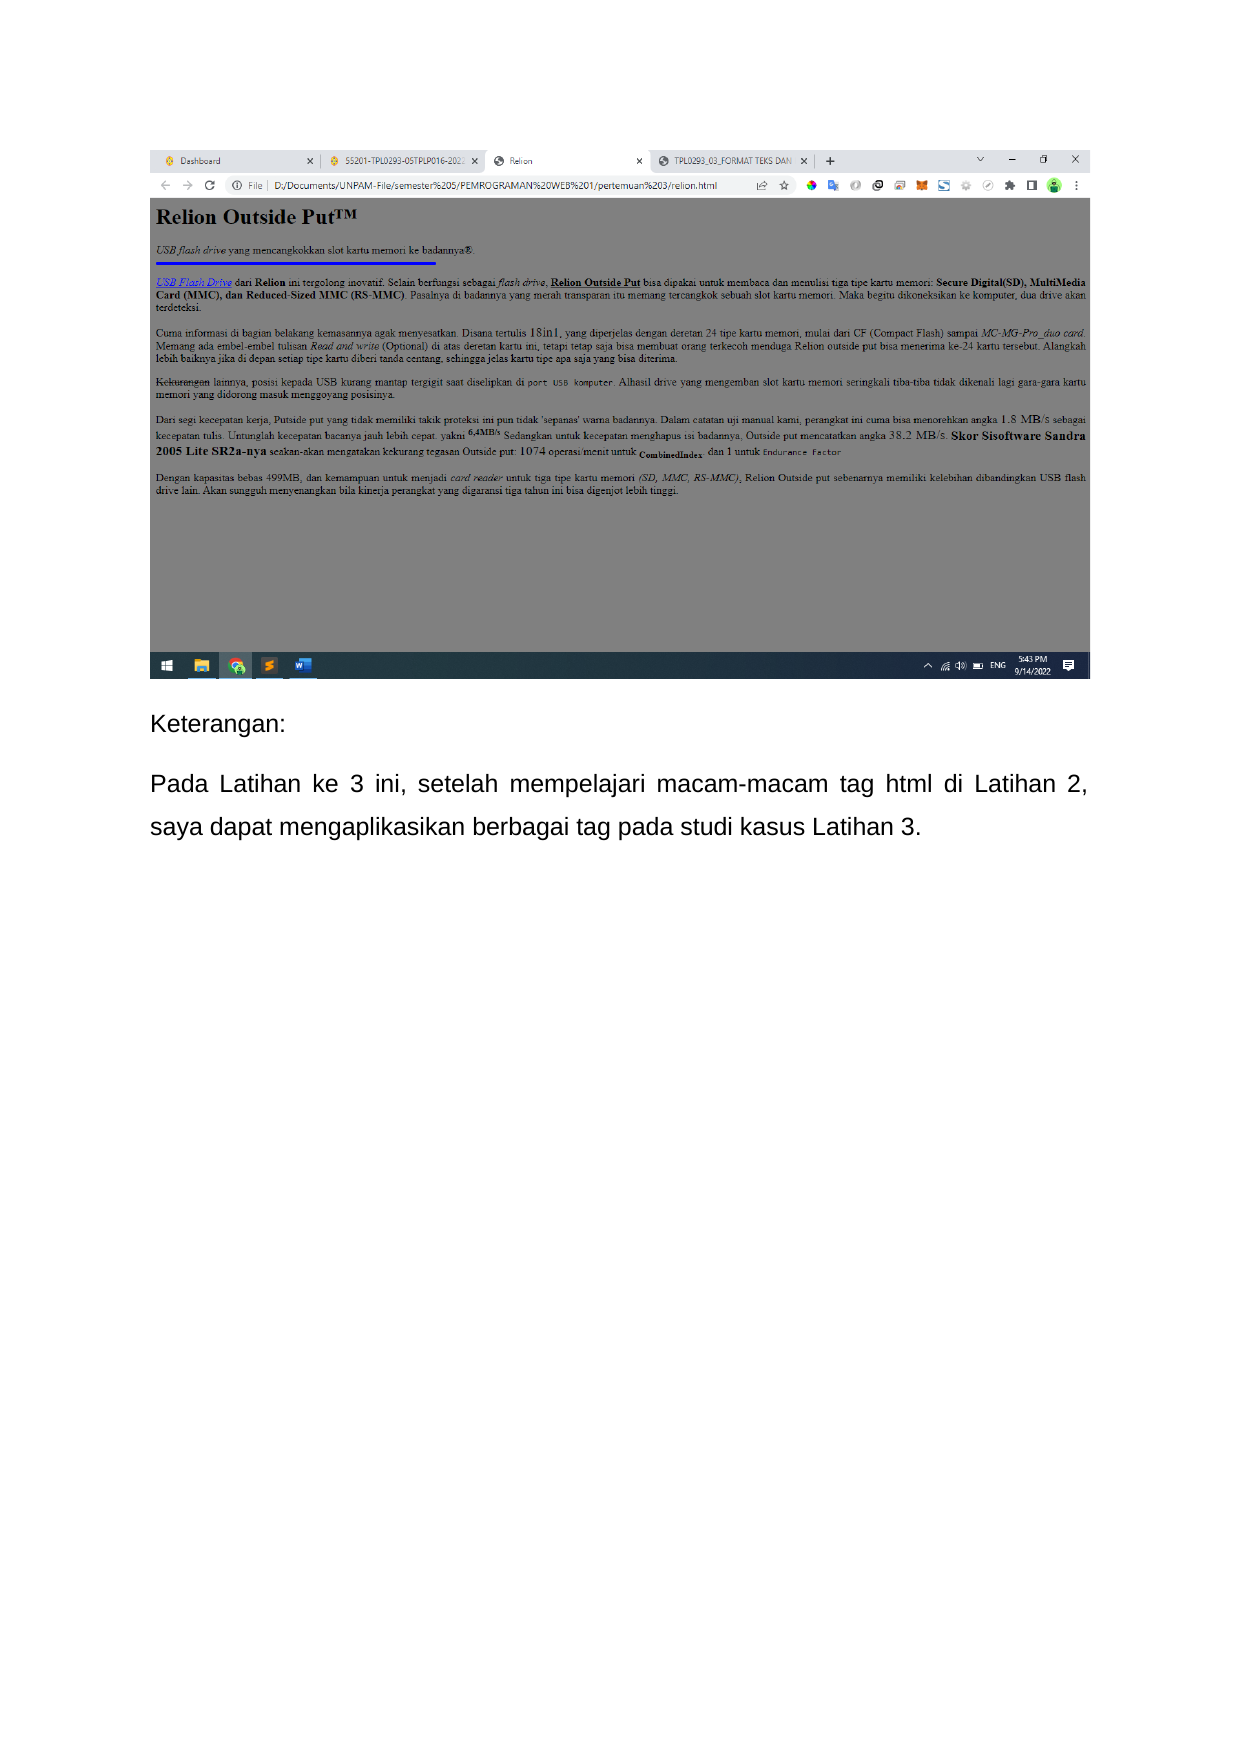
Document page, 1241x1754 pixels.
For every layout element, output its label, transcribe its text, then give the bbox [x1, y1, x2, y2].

text Keterangan: [150, 709, 1090, 738]
text Pada Latihan ke 3 ini, setelah mempelajari macam-macam tag html di Latihan 2, saya dapat mengaplikasikan berbagai tag pada studi kasus Latihan 3. [150, 769, 1090, 841]
picture [150, 150, 1091, 679]
